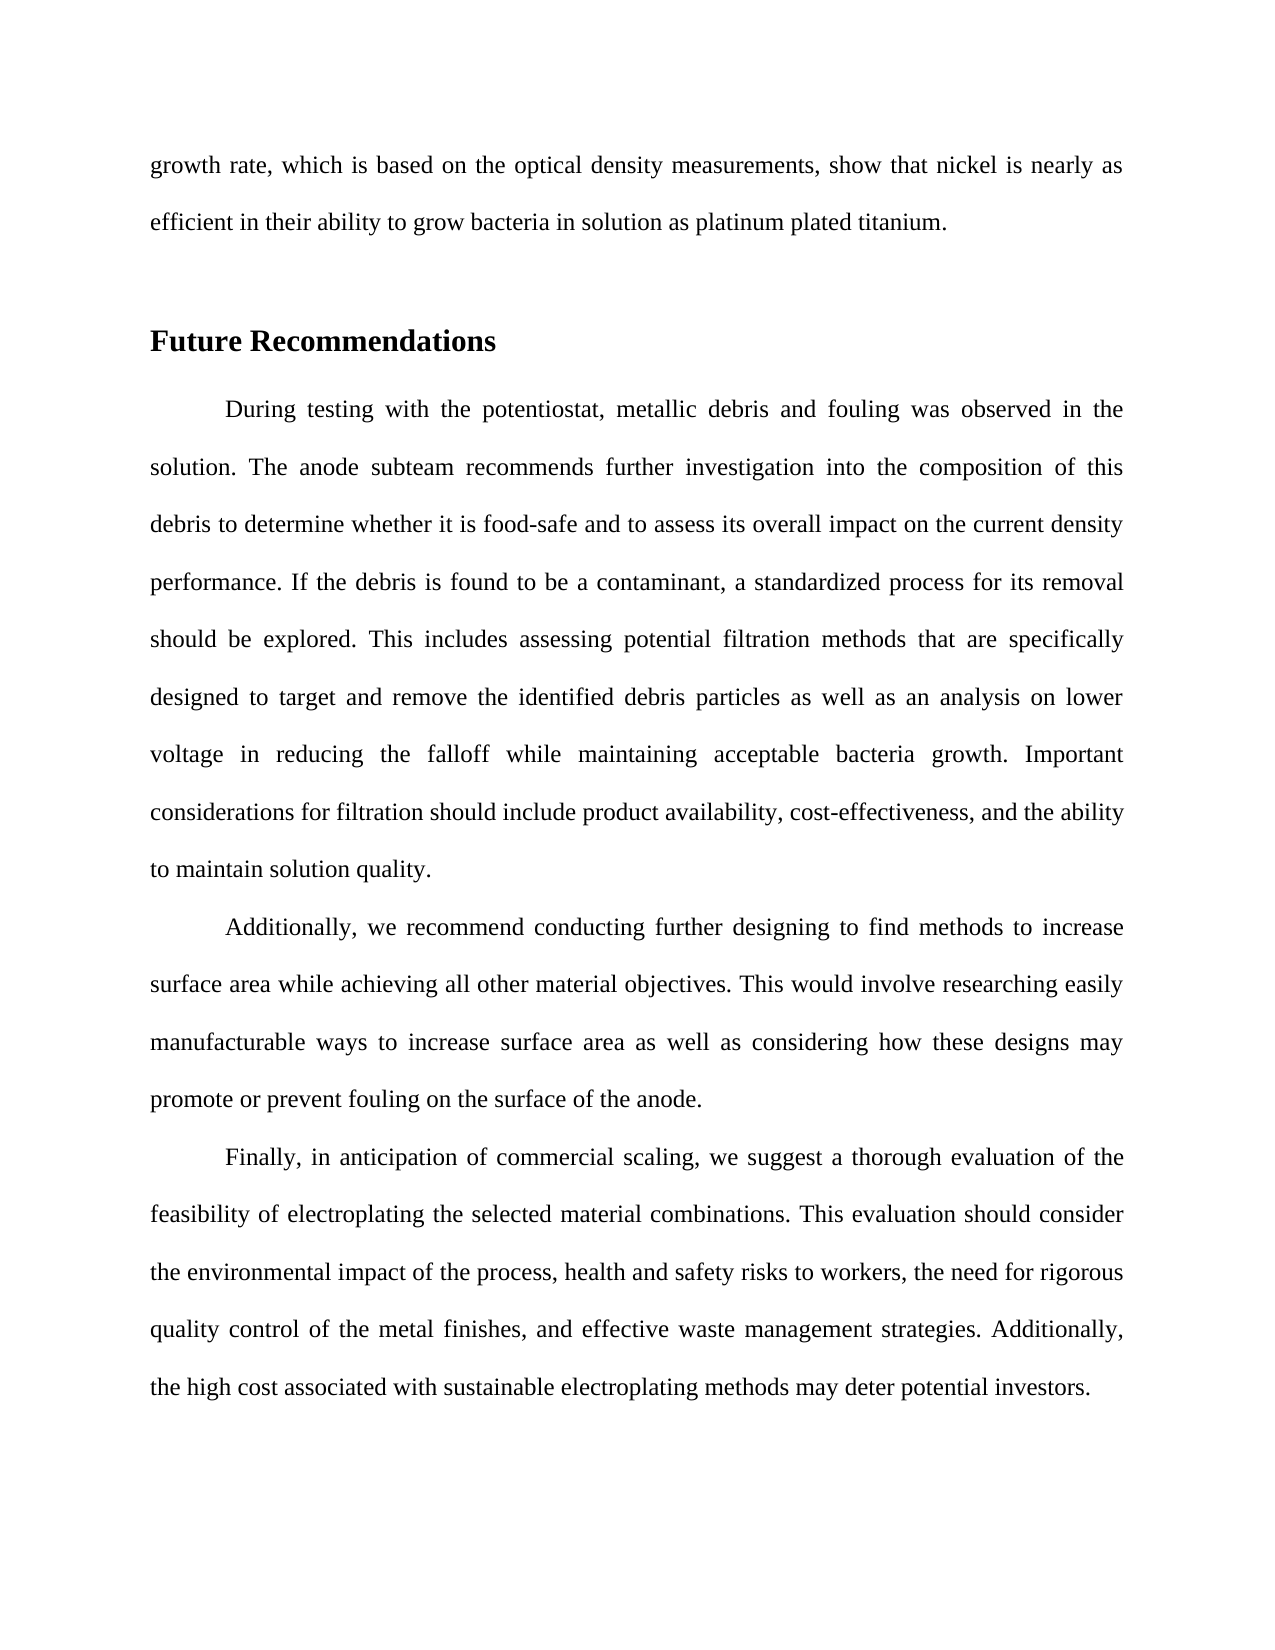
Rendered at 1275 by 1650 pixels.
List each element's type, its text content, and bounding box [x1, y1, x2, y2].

text Additionally, we recommend conducting further designing to find methods to increase surface area while achieving all other material objectives. This would involve researching easily manufacturable ways to increase surface area as well as considering how these designs may promote or prevent fouling on the surface of the anode. [150, 912, 1125, 1113]
text Finally, in anticipation of commercial scaling, we suggest a thorough evaluation of the feasibility of electroplating the selected material combinations. This evaluation should consider the environmental impact of the process, health and safety risks to workers, the need for rigorous quality control of the metal finishes, and effective waste management strategies. Additionally, the high cost associated with sustainable electroplating methods may deter potential investors. [150, 1142, 1125, 1401]
text During testing with the potentiostat, metallic debris and fouling was observed in the solution. The anode subteam recommends further investigation into the composition of this debris to determine whether it is food-safe and to assess its overall impact on the current density performance. If the debris is found to be a contaminant, a standardized process for its removal should be explored. This includes assessing potential filtration methods that are specifically designed to target and remove the identified debris particles as well as an analysis on lower voltage in reducing the falloff while maintaining acceptable bacteria growth. Important considerations for filtration should include product availability, cost-effectiveness, and the ability to maintain solution quality. [150, 394, 1125, 883]
text Future Recommendations [150, 322, 1125, 358]
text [150, 150, 1125, 236]
